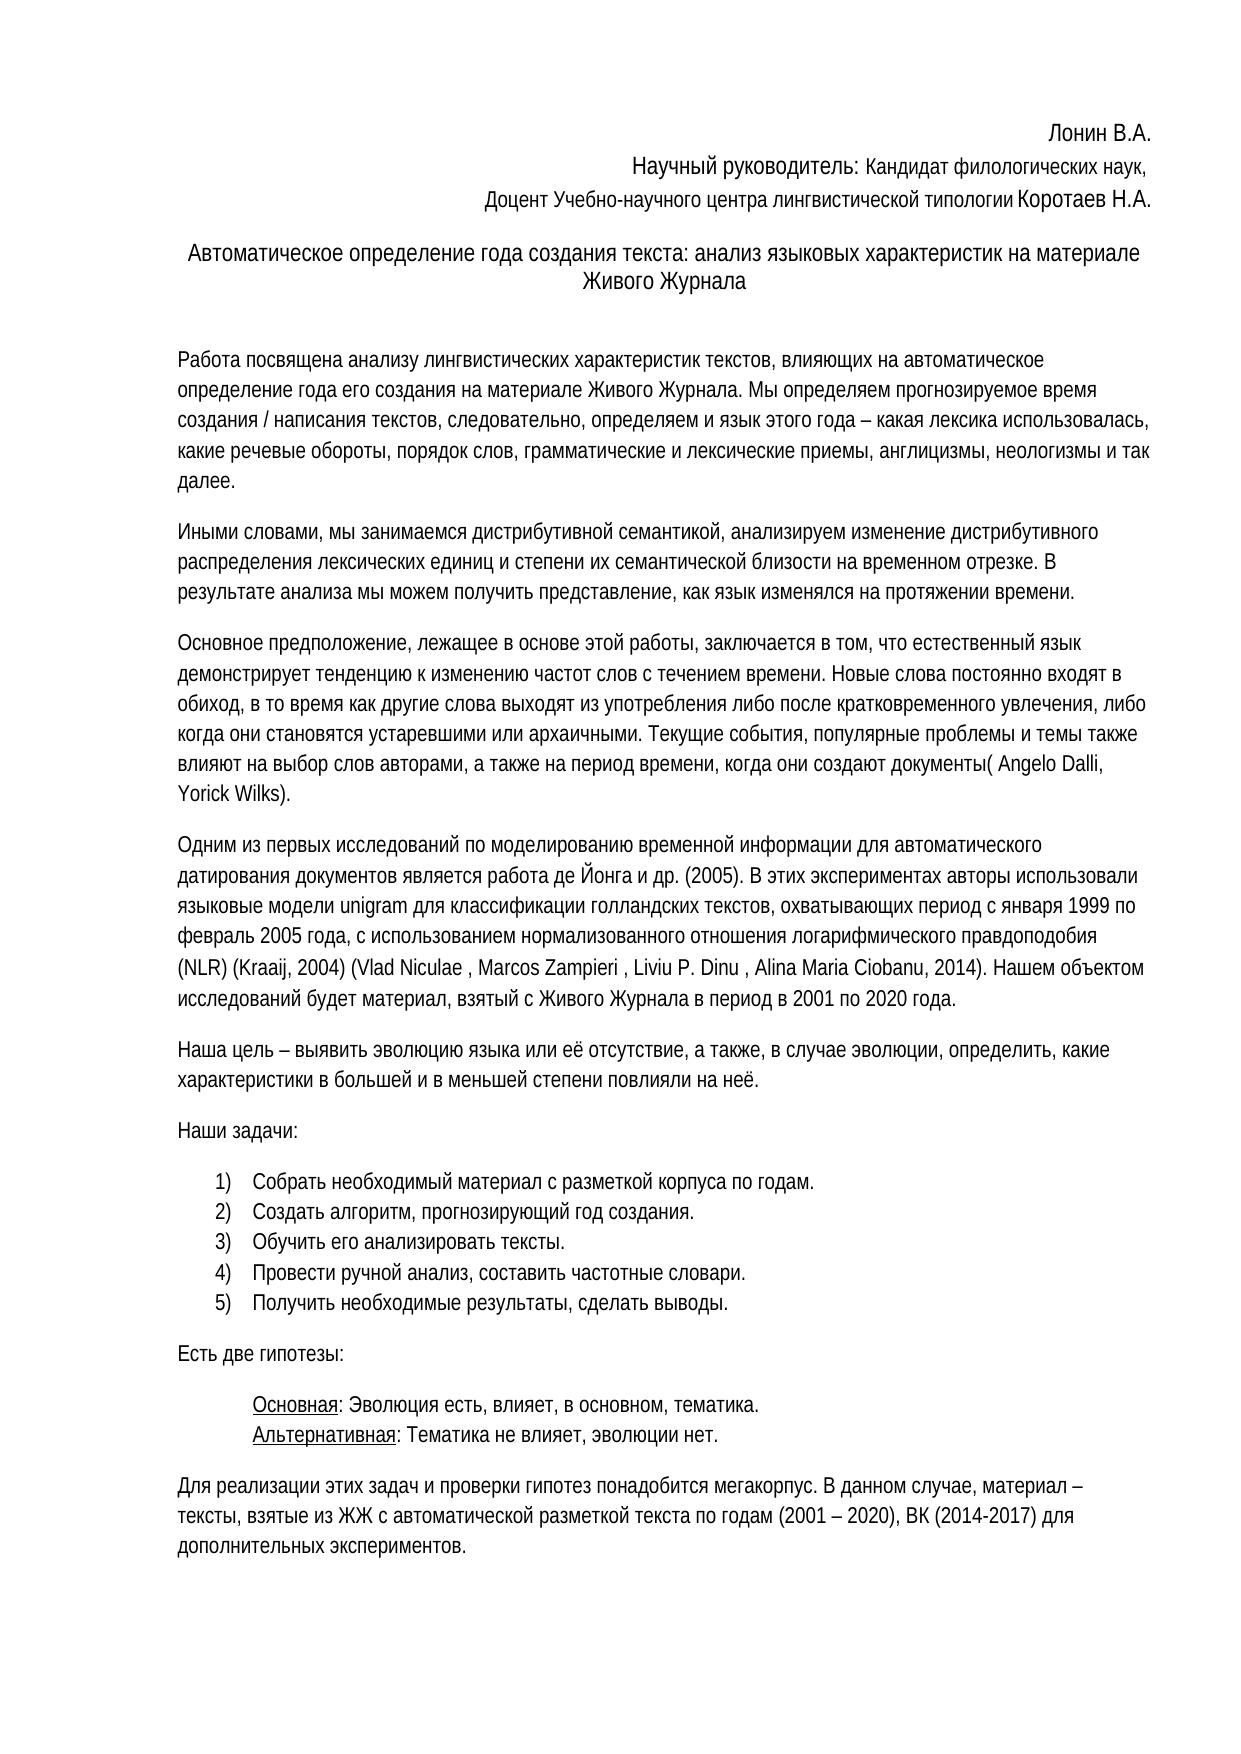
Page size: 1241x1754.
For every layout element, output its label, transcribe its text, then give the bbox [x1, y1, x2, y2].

text Автоматическое определение года создания текста: анализ языковых характеристик на материале Живого Журнала [746, 238, 1152, 295]
text Есть две гипотезы: [177, 1340, 1152, 1366]
text Иными словами, мы занимаемся дистрибутивной семантикой, анализируем изменение дистрибутивного распределения лексических единиц и степени их семантической близости на временном отрезке. В результате анализа мы можем получить представление, как язык изменялся на протяжении времени. [177, 518, 1152, 605]
list Собрать необходимый материал с разметкой корпуса по годам. [215, 1168, 1152, 1194]
text Наша цель – выявить эволюцию языка или её отсутствие, а также, в случае эволюции, определить, какие характеристики в большей и в меньшей степени повлияли на неё. [177, 1036, 1152, 1092]
list Получить необходимые результаты, сделать выводы. [215, 1289, 1152, 1315]
list Провести ручной анализ, составить частотные словари. [215, 1258, 1152, 1285]
text Лонин В.А. Научный руководитель: Кандидат филологических наук, Доцент Учебно-научного центра лингвистической типологии Коротаев Н.А. [177, 118, 1152, 213]
text Одним из первых исследований по моделированию временной информации для автоматического датирования документов является работа де Йонга и др. (2005). В этих экспериментах авторы использовали языковые модели unigram для классификации голландских текстов, охватывающих период с января 1999 по февраль 2005 года, с использованием нормализованного отношения логарифмического правдоподобия (NLR) (Kraaij, 2004) (Vlad Niculae , Marcos Zampieri , Liviu P. Dinu , Alina Maria Ciobanu, 2014). Нашем объектом исследований будет материал, взятый с Живого Журнала в период в 2001 по 2020 года. [177, 831, 1152, 1011]
list Создать алгоритм, прогнозирующий год создания. [215, 1198, 1152, 1224]
text Работа посвящена анализу лингвистических характеристик текстов, влияющих на автоматическое определение года его создания на материале Живого Журнала. Мы определяем прогнозируемое время создания / написания текстов, следовательно, определяем и язык этого года – какая лексика использовалась, какие речевые обороты, порядок слов, грамматические и лексические приемы, англицизмы, неологизмы и так далее. [177, 346, 1152, 493]
text Для реализации этих задач и проверки гипотез понадобится мегакорпус. В данном случае, материал – тексты, взятые из ЖЖ с автоматической разметкой текста по годам (2001 – 2020), ВК (2014-2017) для дополнительных экспериментов. [177, 1472, 1152, 1559]
list Обучить его анализировать тексты. [215, 1228, 1152, 1254]
text Основное предположение, лежащее в основе этой работы, заключается в том, что естественный язык демонстрирует тенденцию к изменению частот слов с течением времени. Новые слова постоянно входят в обиход, в то время как другие слова выходят из употребления либо после кратковременного увлечения, либо когда они становятся устаревшими или архаичными. Текущие события, популярные проблемы и темы также влияют на выбор слов авторами, а также на период времени, когда они создают документы( Angelo Dalli, Yorick Wilks). [177, 629, 1152, 807]
text Автоматическое определение года создания текста: анализ языковых характеристик на материале Живого Журнала [177, 238, 583, 295]
list Основная: Эволюция есть, влияет, в основном, тематика. [252, 1391, 1152, 1417]
text Наши задачи: [177, 1117, 1152, 1143]
list Альтернативная: Тематика не влияет, эволюции нет. [252, 1421, 1152, 1447]
